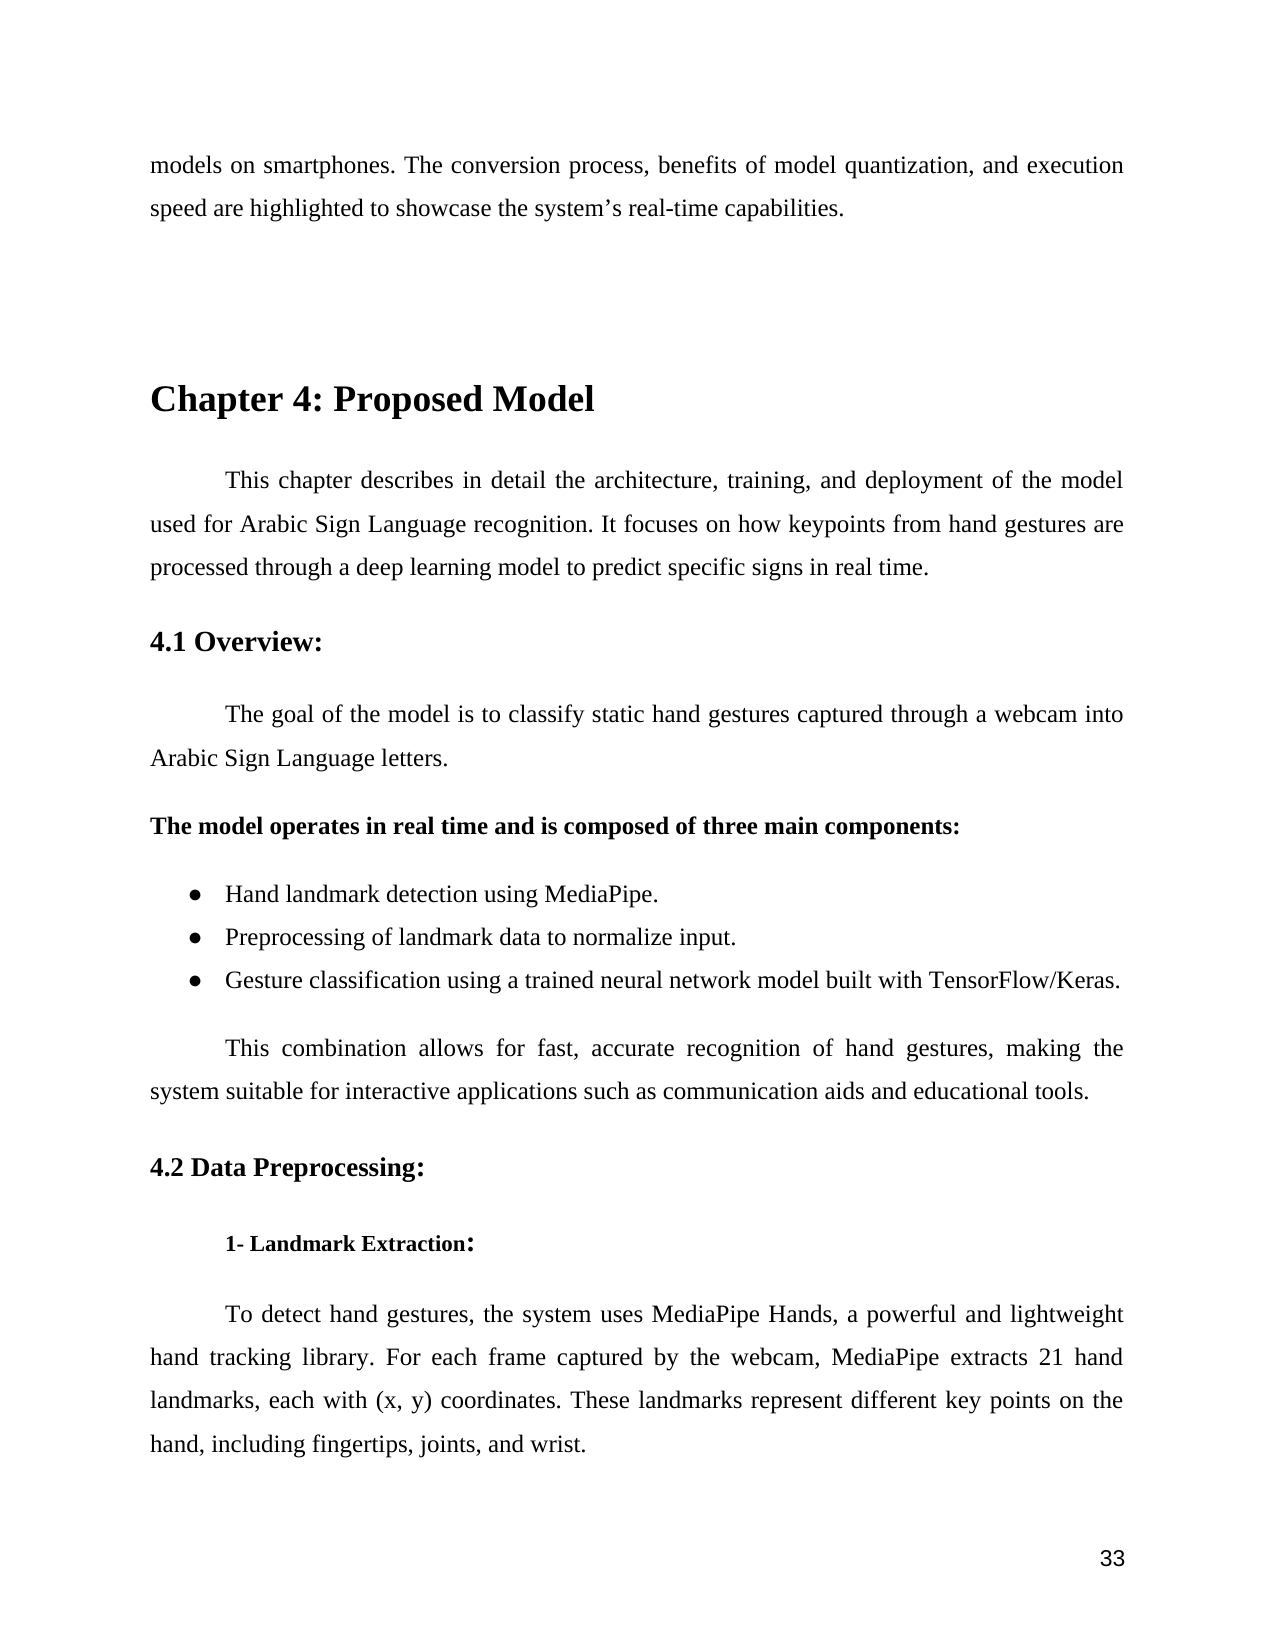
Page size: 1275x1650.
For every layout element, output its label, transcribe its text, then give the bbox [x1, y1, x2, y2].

text To detect hand gestures, the system uses MediaPipe Hands, a powerful and lightweight hand tracking library. For each frame captured by the webcam, MediaPipe extracts 21 hand landmarks, each with (x, y) coordinates. These landmarks represent different key points on the hand, including fingertips, joints, and wrist. [150, 1299, 1125, 1457]
subtitle Chapter 4: Proposed Model [150, 376, 1125, 419]
text This chapter describes in detail the architecture, training, and deployment of the model used for Arabic Sign Language recognition. It focuses on how keypoints from hand gestures are processed through a deep learning model to predict specific signs in real time. [150, 466, 1125, 581]
subtitle 4.2 Data Preprocessing: [150, 1149, 1125, 1182]
list Hand landmark detection using MediaPipe. [187, 879, 1125, 908]
subtitle 4.1 Overview: [150, 624, 1125, 658]
text The goal of the model is to classify static hand gestures captured through a webcam into Arabic Sign Language letters. [150, 699, 1125, 771]
list Gesture classification using a trained neural network model built with TensorFlow/Keras. [187, 965, 1125, 994]
text The model operates in real time and is composed of three main components: [150, 811, 1125, 839]
text This combination allows for fast, accurate recognition of hand gestures, making the system suitable for interactive applications such as communication aids and educational tools. [150, 1033, 1125, 1105]
list Preprocessing of landmark data to normalize input. [187, 922, 1125, 951]
subtitle 1- Landmark Extraction: [150, 1224, 1125, 1257]
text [150, 150, 1125, 222]
